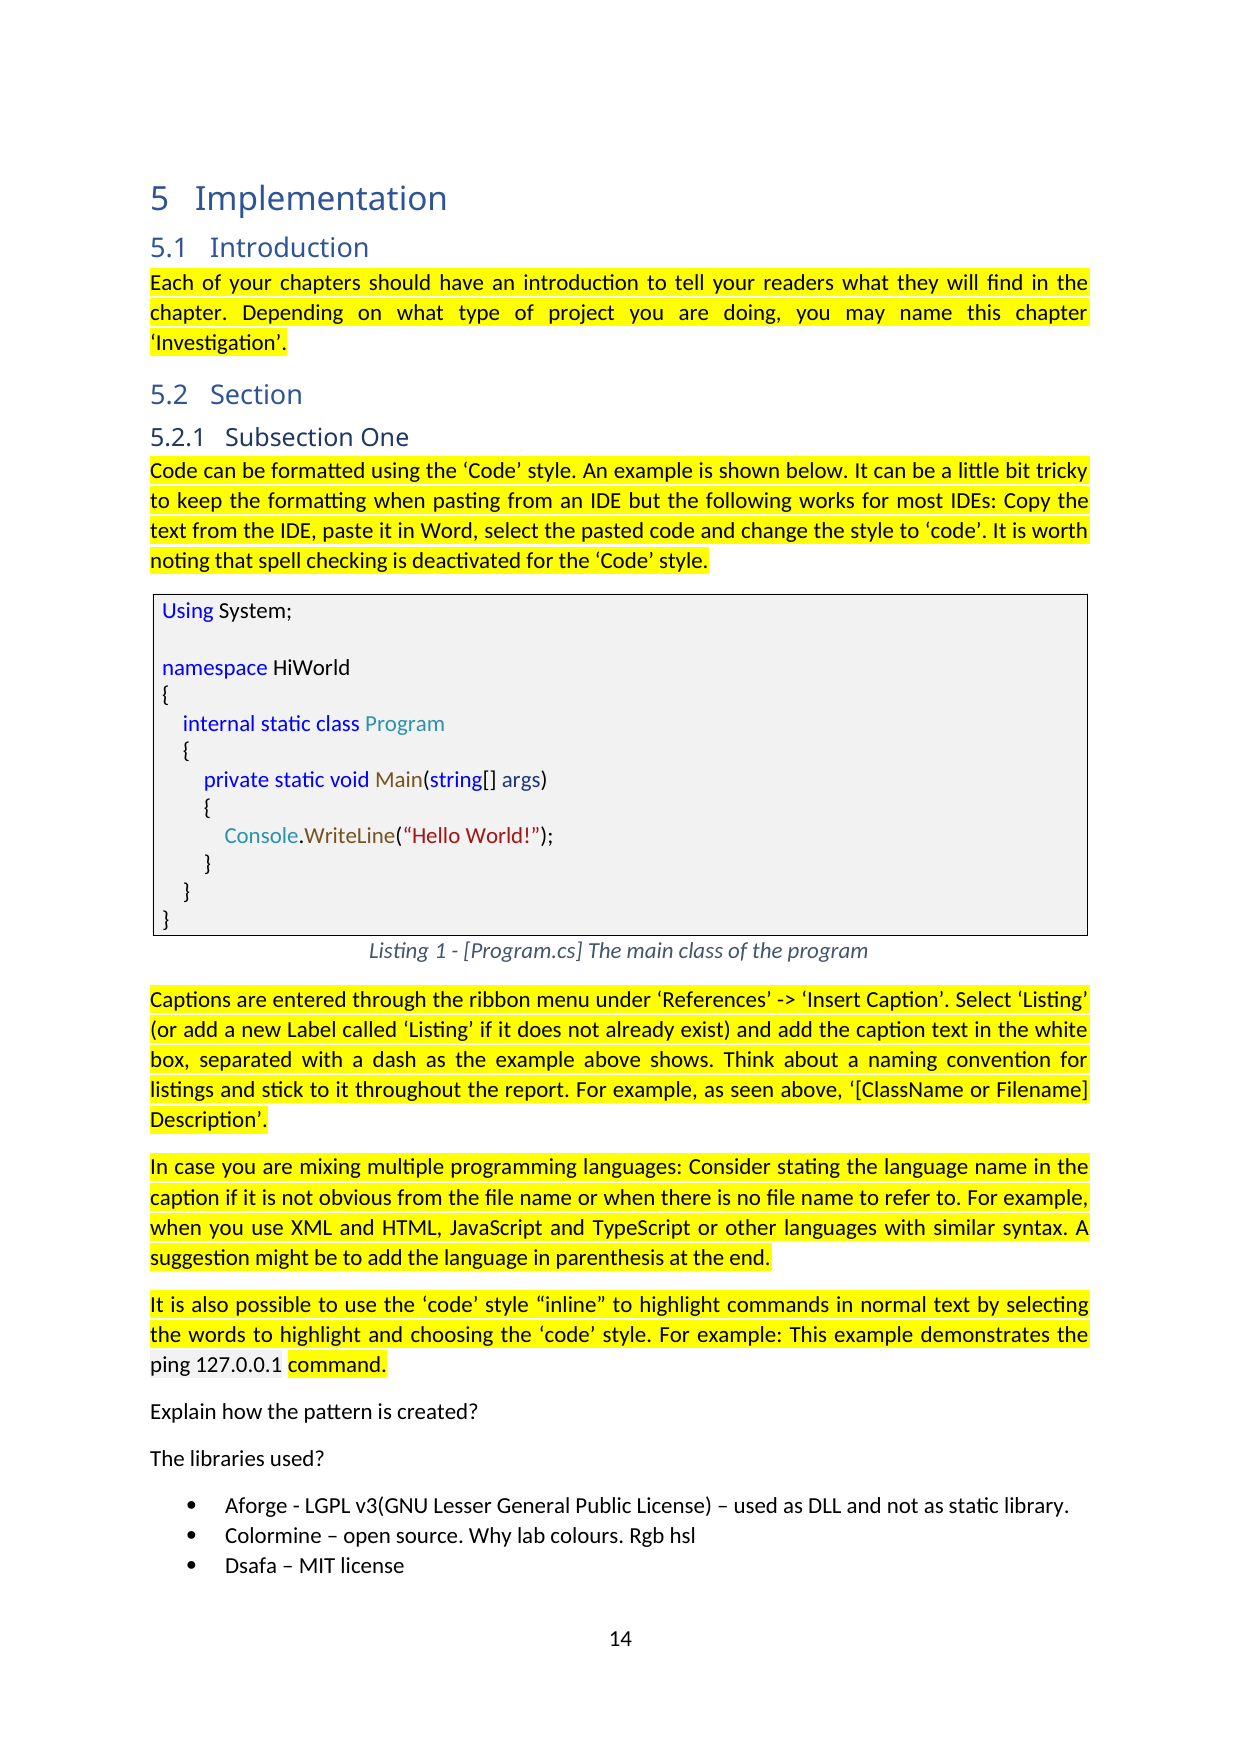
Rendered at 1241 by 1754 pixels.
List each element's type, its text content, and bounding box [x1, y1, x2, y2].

text Using System; [154, 595, 1087, 621]
subtitle Introduction [150, 228, 1090, 265]
list Dsafa – MIT license [187, 1551, 1090, 1579]
text It is also possible to use the ‘code’ style “inline” to highlight commands in normal text by selecting the words to highlight and choosing the ‘code’ style. For example: This example demonstrates the ping 127.0.0.1 command. [150, 1348, 1090, 1378]
text } [154, 902, 1087, 935]
text { [154, 677, 1087, 706]
text Console.WriteLine(“Hello World!”); [154, 818, 1087, 846]
text { [154, 733, 1087, 762]
subtitle Implementation [150, 175, 1090, 220]
text { [154, 789, 1087, 818]
text Each of your chapters should have an introduction to tell your readers what they will find in the chapter. Depending on what type of project you are doing, you may name this chapter ‘Investigation’. [150, 326, 1090, 356]
text namespace HiWorld [154, 649, 1087, 677]
text private static void Main(string[] args) [154, 762, 1087, 789]
subtitle Subsection One [150, 419, 1090, 453]
text Captions are entered through the ribbon menu under ‘References’ -> ‘Insert Caption’. Select ‘Listing’ (or add a new Label called ‘Listing’ if it does not already exist) and add the caption text in the white box, separated with a dash as the example above shows. Think about a naming convention for listings and stick to it throughout the report. For example, as seen above, ‘[ClassName or Filename] Description’. [150, 1103, 1090, 1134]
text Code can be formatted using the ‘Code’ style. An example is shown below. It can be a little bit tricky to keep the formatting when pasting from an IDE but the following works for most IDEs: Copy the text from the IDE, paste it in Word, select the pasted code and change the style to ‘code’. It is worth noting that spell checking is deactivated for the ‘Code’ style. [150, 544, 1090, 574]
text Explain how the pattern is created? [150, 1397, 1090, 1425]
list Aforge - LGPL v3(GNU Lesser General Public License) – used as DLL and not as static library. [187, 1491, 1090, 1519]
text In case you are mixing multiple programming languages: Consider stating the language name in the caption if it is not obvious from the file name or when there is no file name to refer to. For example, when you use XML and HTML, JavaScript and TypeScript or other languages with similar syntax. A suggestion might be to add the language in parenthesis at the end. [150, 1241, 1090, 1271]
list Colormine – open source. Why lab colours. Rgb hsl [187, 1521, 1090, 1549]
text The libraries used? [150, 1444, 1090, 1472]
text } [154, 846, 1087, 874]
subtitle Section [150, 375, 1090, 412]
text } [154, 874, 1087, 902]
text internal static class Program [154, 706, 1087, 733]
